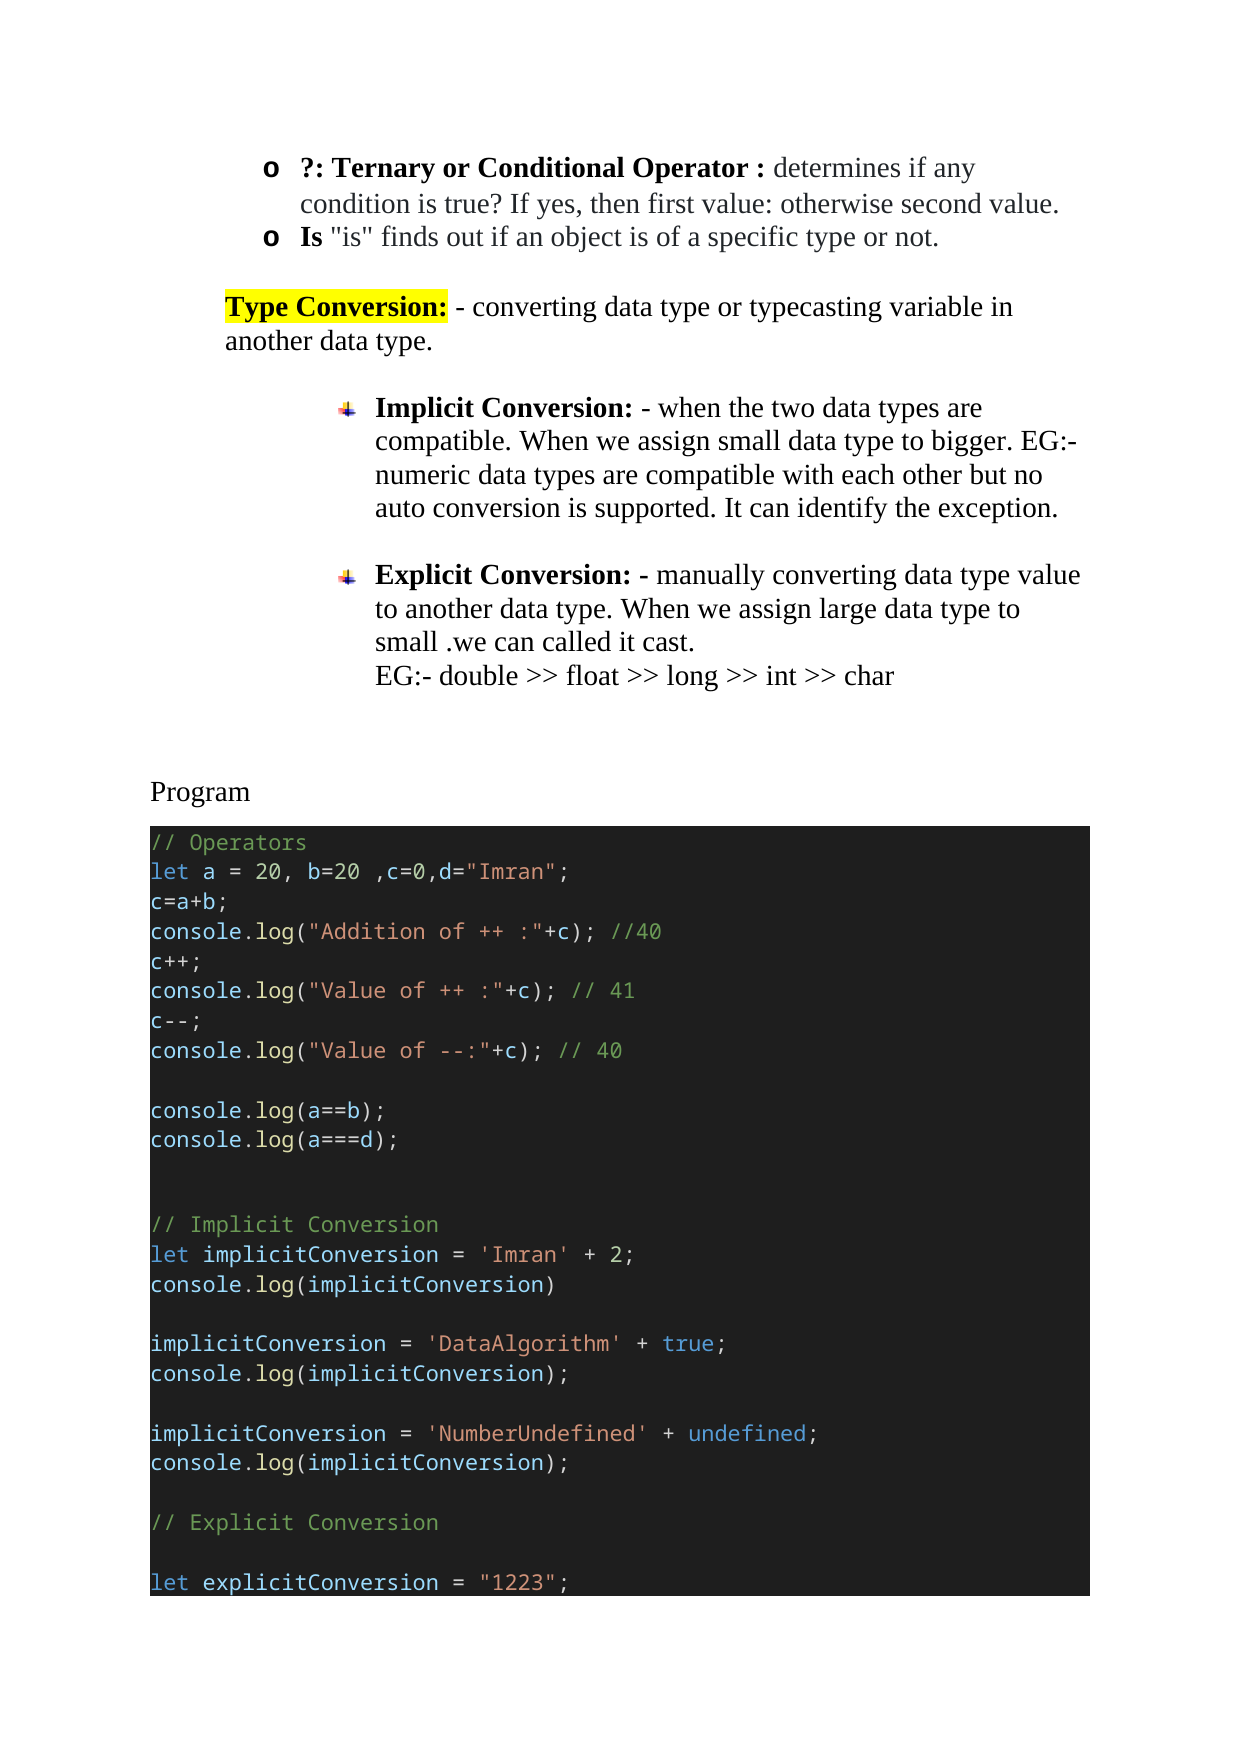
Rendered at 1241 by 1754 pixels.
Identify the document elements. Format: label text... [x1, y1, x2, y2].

text // Operators [150, 826, 1090, 856]
text // Explicit Conversion [150, 1507, 1090, 1537]
list EG:- double >> float >> long >> int >> char [375, 658, 1090, 692]
picture [338, 568, 356, 585]
text console.log(implicitConversion); [150, 1358, 1090, 1388]
text console.log(a===d); [150, 1124, 1090, 1154]
text console.log("Addition of ++ :"+c); //40 [150, 916, 1090, 946]
list Implicit Conversion: - when the two data types are compatible. When we assign small data type to bigger. EG:- numeric data types are compatible with each other but no auto conversion is supported. It can identify the exception. [337, 390, 1090, 524]
text console.log(implicitConversion); [150, 1447, 1090, 1477]
text c--; [150, 1005, 1090, 1035]
picture [338, 400, 356, 417]
text c++; [150, 946, 1090, 975]
text c=a+b; [150, 886, 1090, 916]
list Is "is" finds out if an object is of a specific type or not. [262, 219, 1090, 256]
text console.log("Value of ++ :"+c); // 41 [150, 975, 1090, 1005]
text implicitConversion = 'DataAlgorithm' + true; [150, 1328, 1090, 1358]
text let explicitConversion = "1223"; [150, 1566, 1090, 1596]
list Explicit Conversion: - manually converting data type value to another data type. When we assign large data type to small .we can called it cast. [337, 557, 1090, 658]
text // Implicit Conversion [150, 1209, 1090, 1239]
text console.log(a==b); [150, 1094, 1090, 1124]
text let implicitConversion = 'Imran' + 2; [150, 1239, 1090, 1268]
list ?: Ternary or Conditional Operator : determines if any condition is true? If yes, then first value: otherwise second value. [262, 150, 1090, 219]
text let a = 20, b=20 ,c=0,d="Imran"; [150, 856, 1090, 886]
text implicitConversion = 'NumberUndefined' + undefined; [150, 1417, 1090, 1447]
text Program [150, 774, 1090, 807]
list Type Conversion: - converting data type or typecasting variable in another data type. [225, 289, 1090, 356]
text console.log(implicitConversion) [150, 1268, 1090, 1298]
text console.log("Value of --:"+c); // 40 [150, 1035, 1090, 1065]
